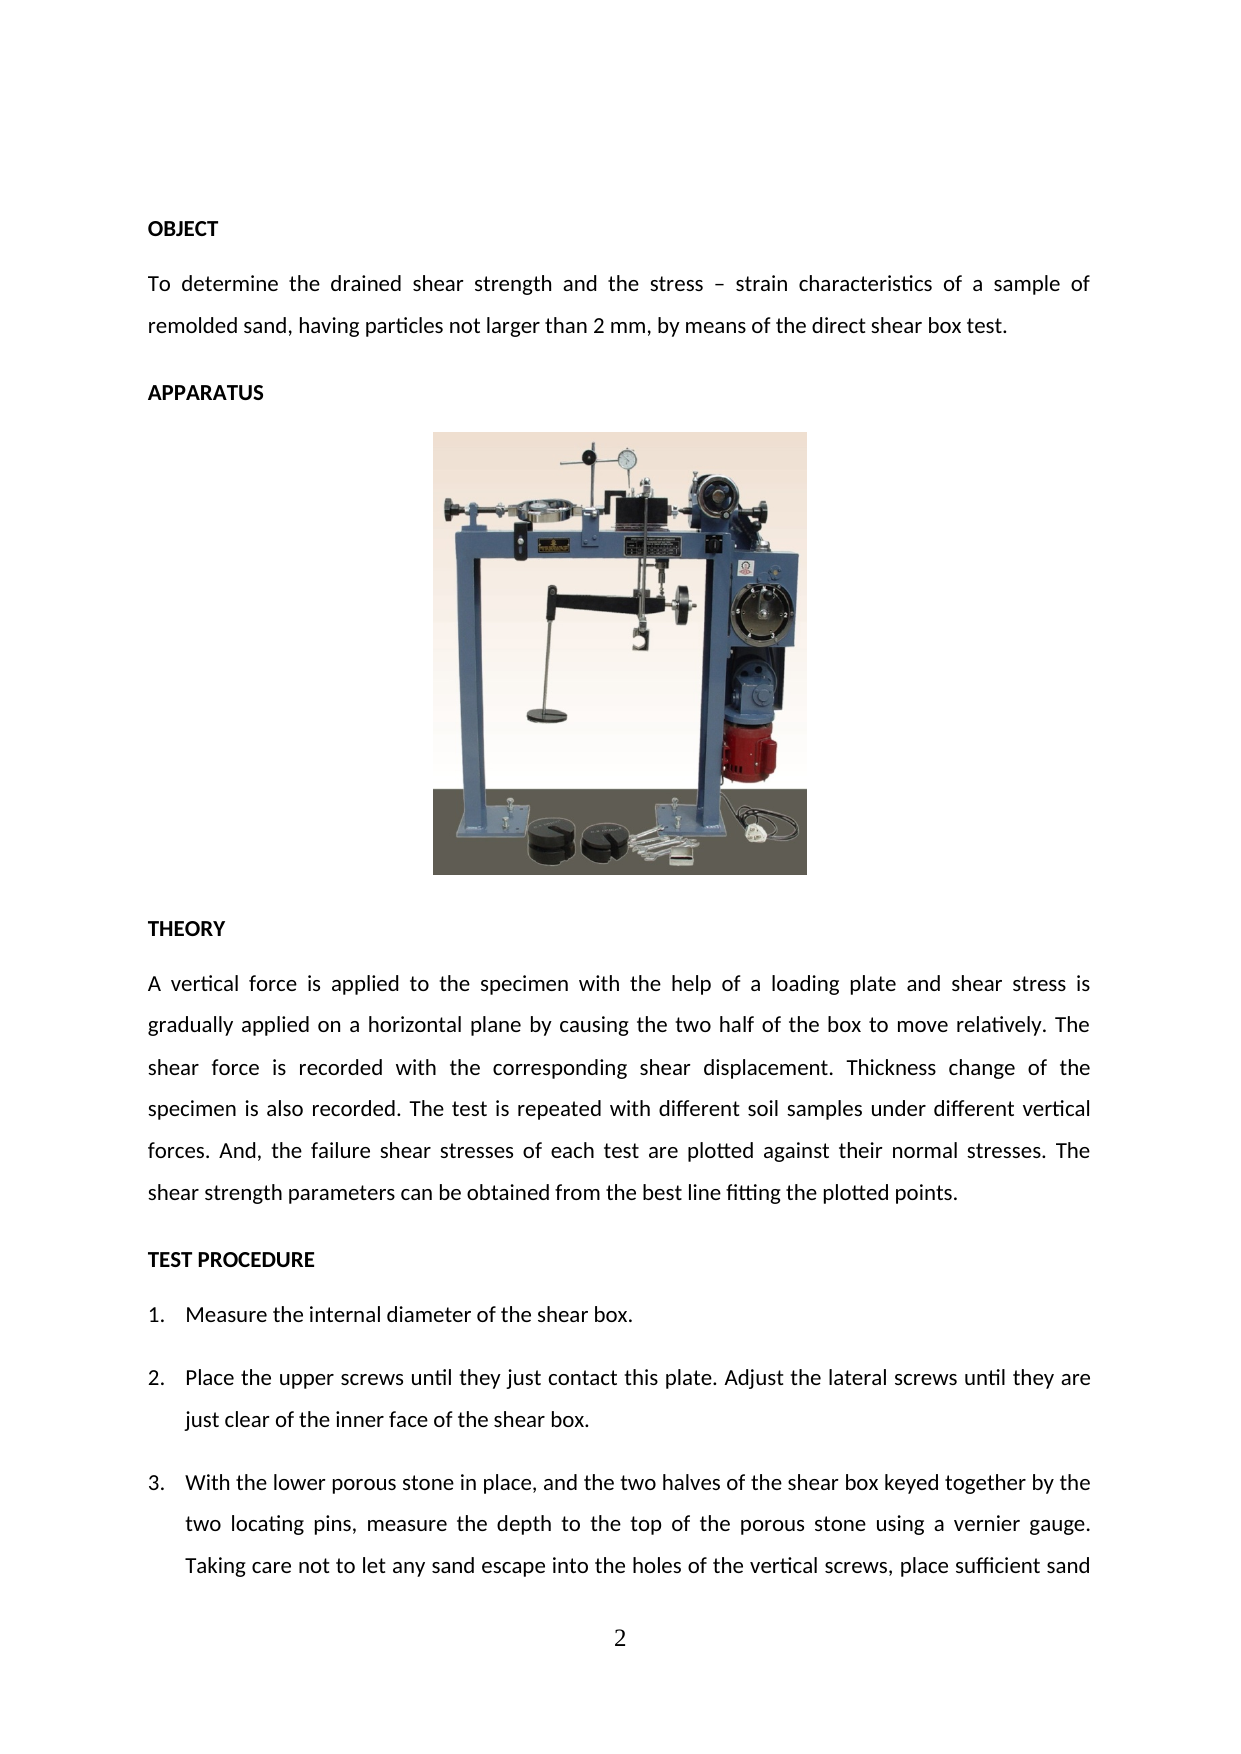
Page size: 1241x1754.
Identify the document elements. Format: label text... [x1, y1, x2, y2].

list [148, 1468, 1093, 1579]
list Measure the internal diameter of the shear box. [148, 1300, 1093, 1328]
subtitle TEST PROCEDURE [148, 1246, 1093, 1273]
list Place the upper screws until they just contact this plate. Adjust the lateral screws until they are just clear of the inner face of the shear box. [148, 1363, 1093, 1433]
subtitle OBJECT [148, 214, 1093, 243]
text A vertical force is applied to the specimen with the help of a loading plate and shear stress is gradually applied on a horizontal plane by causing the two half of the box to move relatively. The shear force is recorded with the corresponding shear displacement. Thickness change of the specimen is also recorded. The test is repeated with different soil samples under different vertical forces. And, the failure shear stresses of each test are plotted against their normal stresses. The shear strength parameters can be obtained from the best line fitting the plotted points. [148, 969, 1093, 1207]
picture [433, 432, 807, 875]
text To determine the drained shear strength and the stress – strain characteristics of a sample of remolded sand, having particles not larger than 2 mm, by means of the direct shear box test. [148, 269, 1093, 339]
subtitle APPARATUS [148, 378, 1093, 406]
subtitle THEORY [148, 914, 1093, 942]
